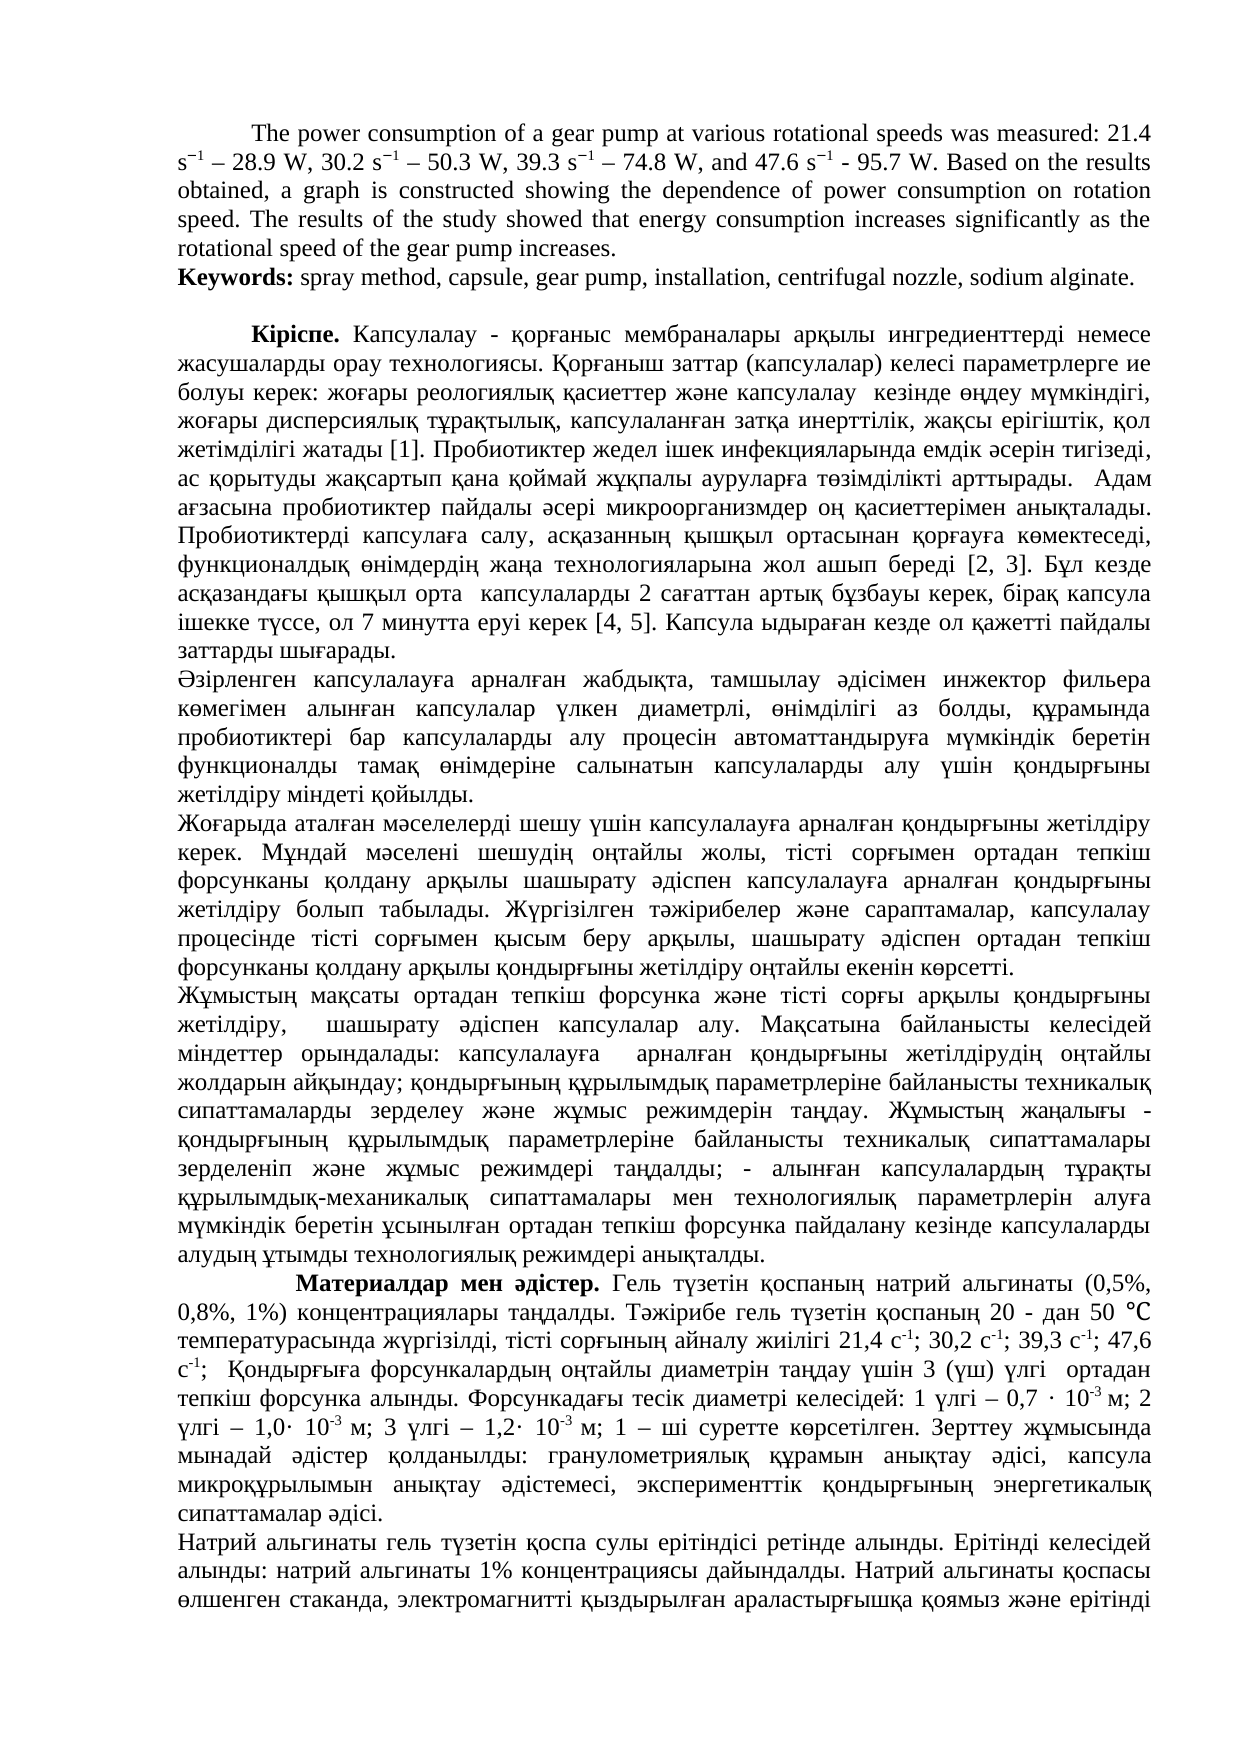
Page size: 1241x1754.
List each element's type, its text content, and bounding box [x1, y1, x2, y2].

text Жұмыстың мақсаты ортадан тепкіш форсунка және тісті сорғы арқылы қондырғыны жетілдіру, шашырату әдіспен капсулалар алу. Мақсатына байланысты келесідей міндеттер орындалады: капсулалауға арналған қондырғыны жетілдірудің оңтайлы жолдарын айқындау; қондырғының құрылымдық параметрлеріне байланысты техникалық сипаттамаларды зерделеу және жұмыс режимдерін таңдау. Жұмыстың жаңалығы - қондырғының құрылымдық параметрлеріне байланысты техникалық сипаттамалары зерделеніп және жұмыс режимдері таңдалды; - алынған капсулалардың тұрақты құрылымдық-механикалық сипаттамалары мен технологиялық параметрлерін алуға мүмкіндік беретін ұсынылған ортадан тепкіш форсунка пайдалану кезінде капсулаларды алудың ұтымды технологиялық режимдері анықталды. [177, 981, 1152, 1268]
text The power consumption of a gear pump at various rotational speeds was measured: 21.4 s⁻1 – 28.9 W, 30.2 s⁻1 – 50.3 W, 39.3 s⁻1 – 74.8 W, and 47.6 s⁻1 - 95.7 W. Based on the results obtained, a graph is constructed showing the dependence of power consumption on rotation speed. The results of the study showed that energy consumption increases significantly as the rotational speed of the gear pump increases. [177, 118, 1152, 262]
text Материалдар мен әдістер. Гель түзетін қоспаның натрий альгинаты (0,5%, 0,8%, 1%) концентрациялары таңдалды. Тәжірибе гель түзетін қоспаның 20 - дан 50 ℃ температурасында жүргізілді, тісті сорғының айналу жиілігі 21,4 с-1; 30,2 с-1; 39,3 с-1; 47,6 с-1; Қондырғыға форсункалардың оңтайлы диаметрін таңдау үшін 3 (үш) үлгі ортадан тепкіш форсунка алынды. Форсункадағы тесік диаметрі келесідей: 1 үлгі – 0,7 · 10-3 м; 2 үлгі – 1,0· 10-3 м; 3 үлгі – 1,2· 10-3 м; 1 – ші суретте көрсетілген. Зерттеу жұмысында мынадай әдістер қолданылды: гранулометриялық құрамын анықтау әдісі, капсула микроқұрылымын анықтау әдістемесі, эксперименттік қондырғының энергетикалық сипаттамалар әдісі. [177, 1268, 1152, 1527]
text Keywords: spray method, capsule, gear pump, installation, centrifugal nozzle, sodium alginate. [177, 262, 1152, 291]
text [177, 1527, 1152, 1613]
text Әзірленген капсулалауға арналған жабдықта, тамшылау әдісімен инжектор фильера көмегімен алынған капсулалар үлкен диаметрлі, өнімділігі аз болды, құрамында пробиотиктері бар капсулаларды алу процесін автоматтандыруға мүмкіндік беретін функционалды тамақ өнімдеріне салынатын капсулаларды алу үшін қондырғыны жетілдіру міндеті қойылды. [177, 664, 1152, 808]
text Жоғарыда аталған мәселелерді шешу үшін капсулалауға арналған қондырғыны жетілдіру керек. Мұндай мәселені шешудің оңтайлы жолы, тісті сорғымен ортадан тепкіш форсунканы қолдану арқылы шашырату әдіспен капсулалауға арналған қондырғыны жетілдіру болып табылады. Жүргізілген тәжірибелер және сараптамалар, капсулалау процесінде тісті сорғымен қысым беру арқылы, шашырату әдіспен ортадан тепкіш форсунканы қолдану арқылы қондырғыны жетілдіру оңтайлы екенін көрсетті. [177, 808, 1152, 981]
text Кіріспе. Капсулалау - қорғаныс мембраналары арқылы ингредиенттерді немесе жасушаларды орау технологиясы. Қорғаныш заттар (капсулалар) келесі параметрлерге ие болуы керек: жоғары реологиялық қасиеттер және капсулалау кезінде өңдеу мүмкіндігі, жоғары дисперсиялық тұрақтылық, капсулаланған затқа инерттілік, жақсы ерігіштік, қол жетімділігі жатады [1]. Пробиотиктер жедел ішек инфекцияларында емдік әсерін тигізеді, ас қорытуды жақсартып қана қоймай жұқпалы ауруларға төзімділікті арттырады. Адам ағзасына пробиотиктер пайдалы әсері микроорганизмдер оң қасиеттерімен анықталады. Пробиотиктерді капсулаға салу, асқазанның қышқыл ортасынан қорғауға көмектеседі, функционалдық өнімдердің жаңа технологияларына жол ашып береді [2, 3]. Бұл кезде асқазандағы қышқыл орта капсулаларды 2 сағаттан артық бұзбауы керек, бірақ капсула ішекке түссе, ол 7 минутта еруі керек [4, 5]. Капсула ыдыраған кезде ол қажетті пайдалы заттарды шығарады. [177, 319, 1152, 664]
